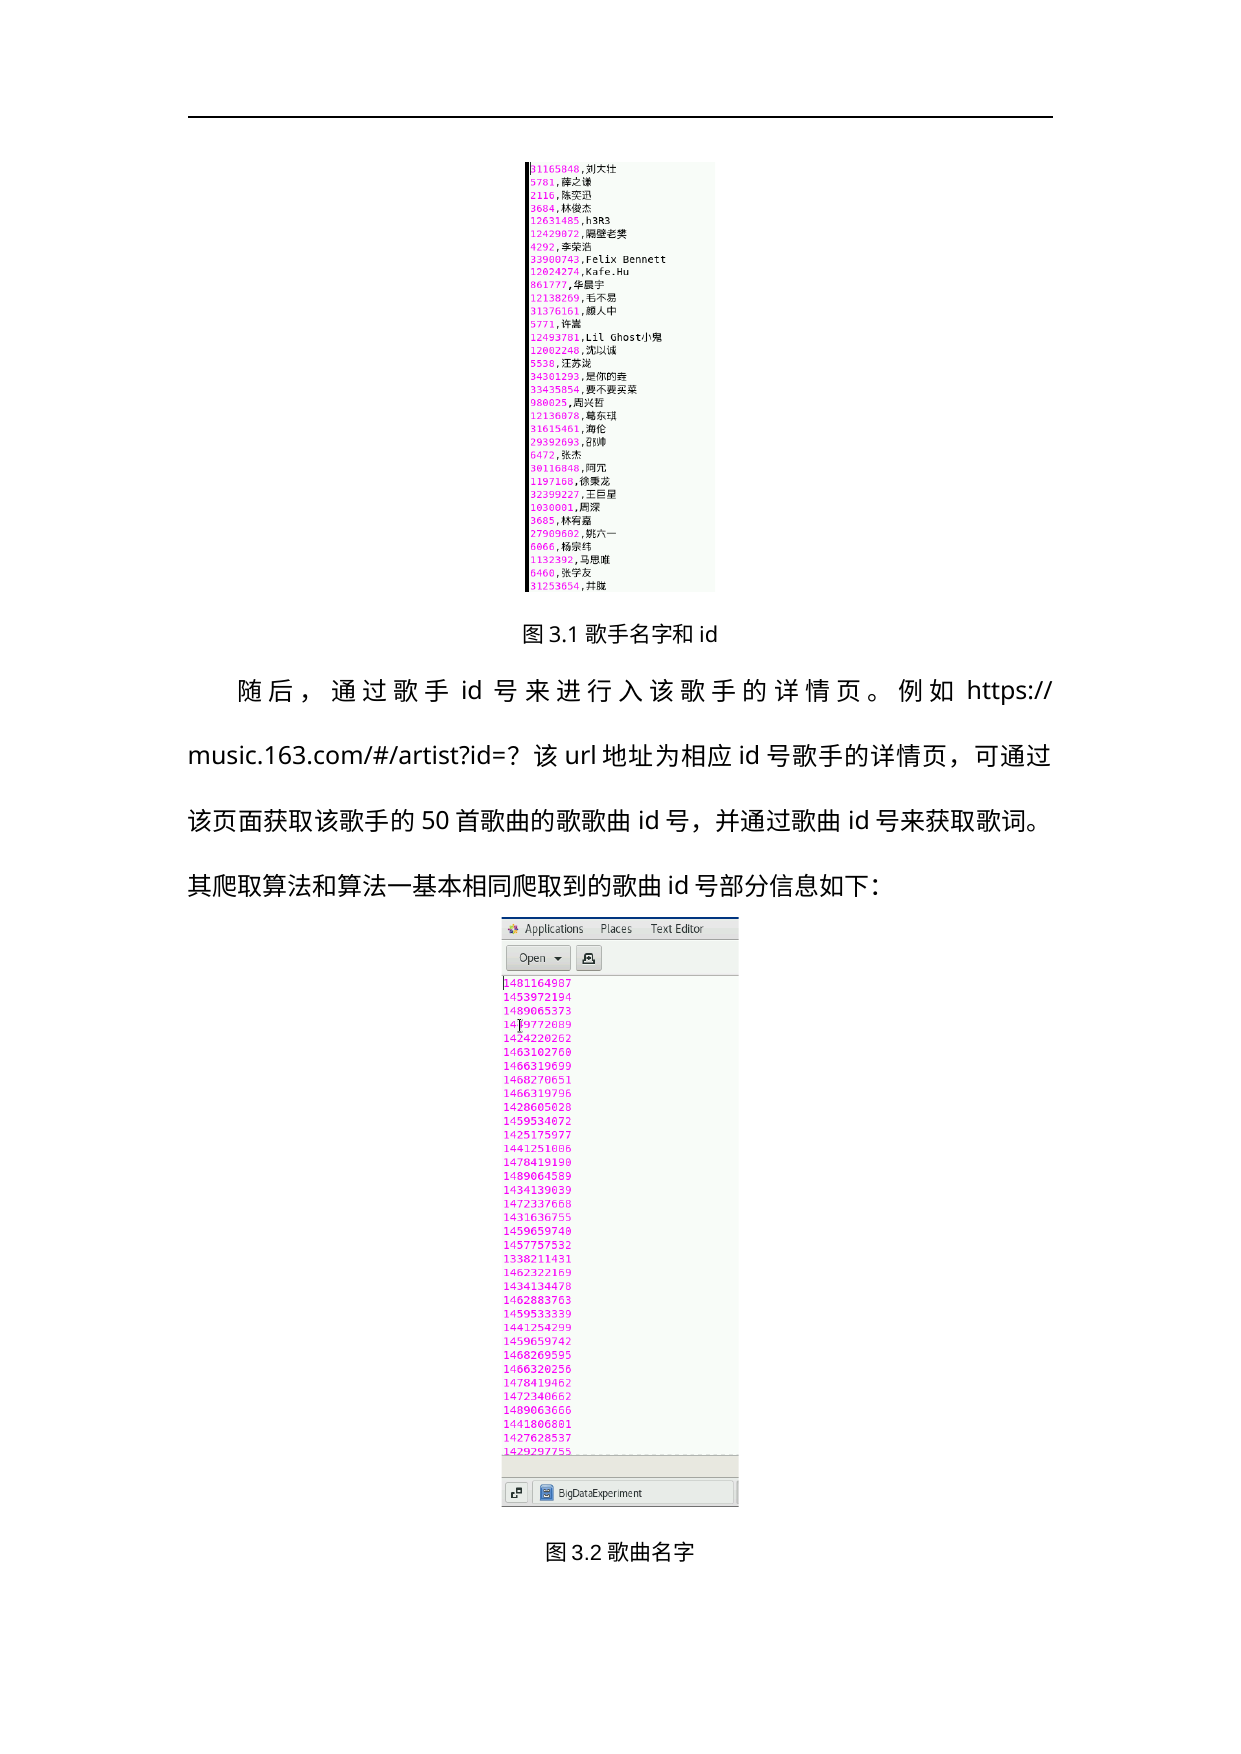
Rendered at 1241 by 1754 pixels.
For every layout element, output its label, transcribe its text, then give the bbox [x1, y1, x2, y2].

text 图3.1 歌手名字和id [187, 617, 1053, 649]
text 图3.2 歌曲名字 [187, 1535, 1053, 1567]
picture [525, 162, 716, 592]
text 随后，通过歌手id号来进行入该歌手的详情页。例如https://music.163.com/#/artist?id=？该url地址为相应id号歌手的详情页，可通过该页面获取该歌手的50首歌曲的歌歌曲id号，并通过歌曲id号来获取歌词。其爬取算法和算法一基本相同爬取到的歌曲id号部分信息如下： [187, 657, 1053, 917]
picture [501, 917, 739, 1507]
